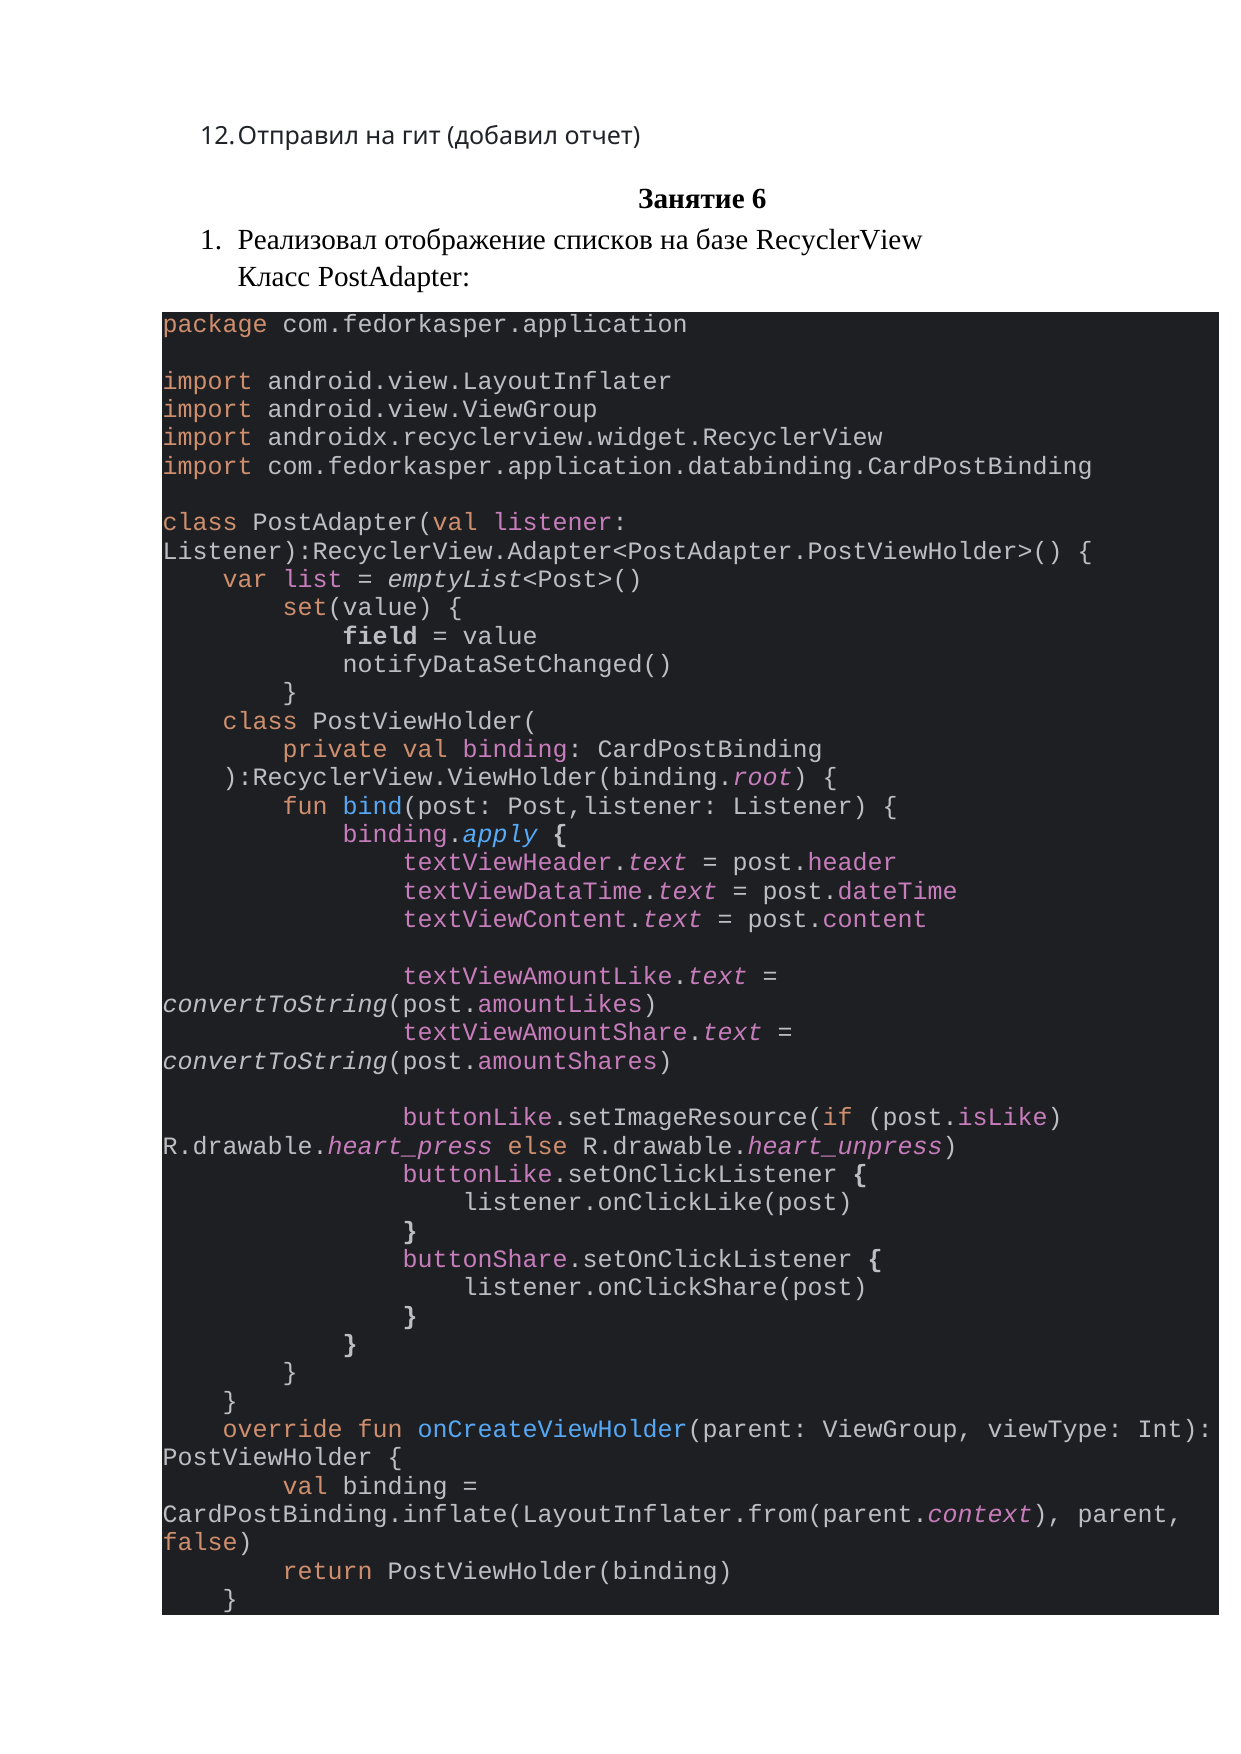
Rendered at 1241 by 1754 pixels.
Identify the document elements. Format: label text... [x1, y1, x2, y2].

subtitle Занятие 6 [186, 181, 1219, 215]
list Отправил на гит (добавил отчет) [200, 118, 1219, 152]
list Класс PostAdapter: [237, 259, 1152, 293]
list Реализовал отображение списков на базе RecyclerView [200, 222, 1152, 256]
